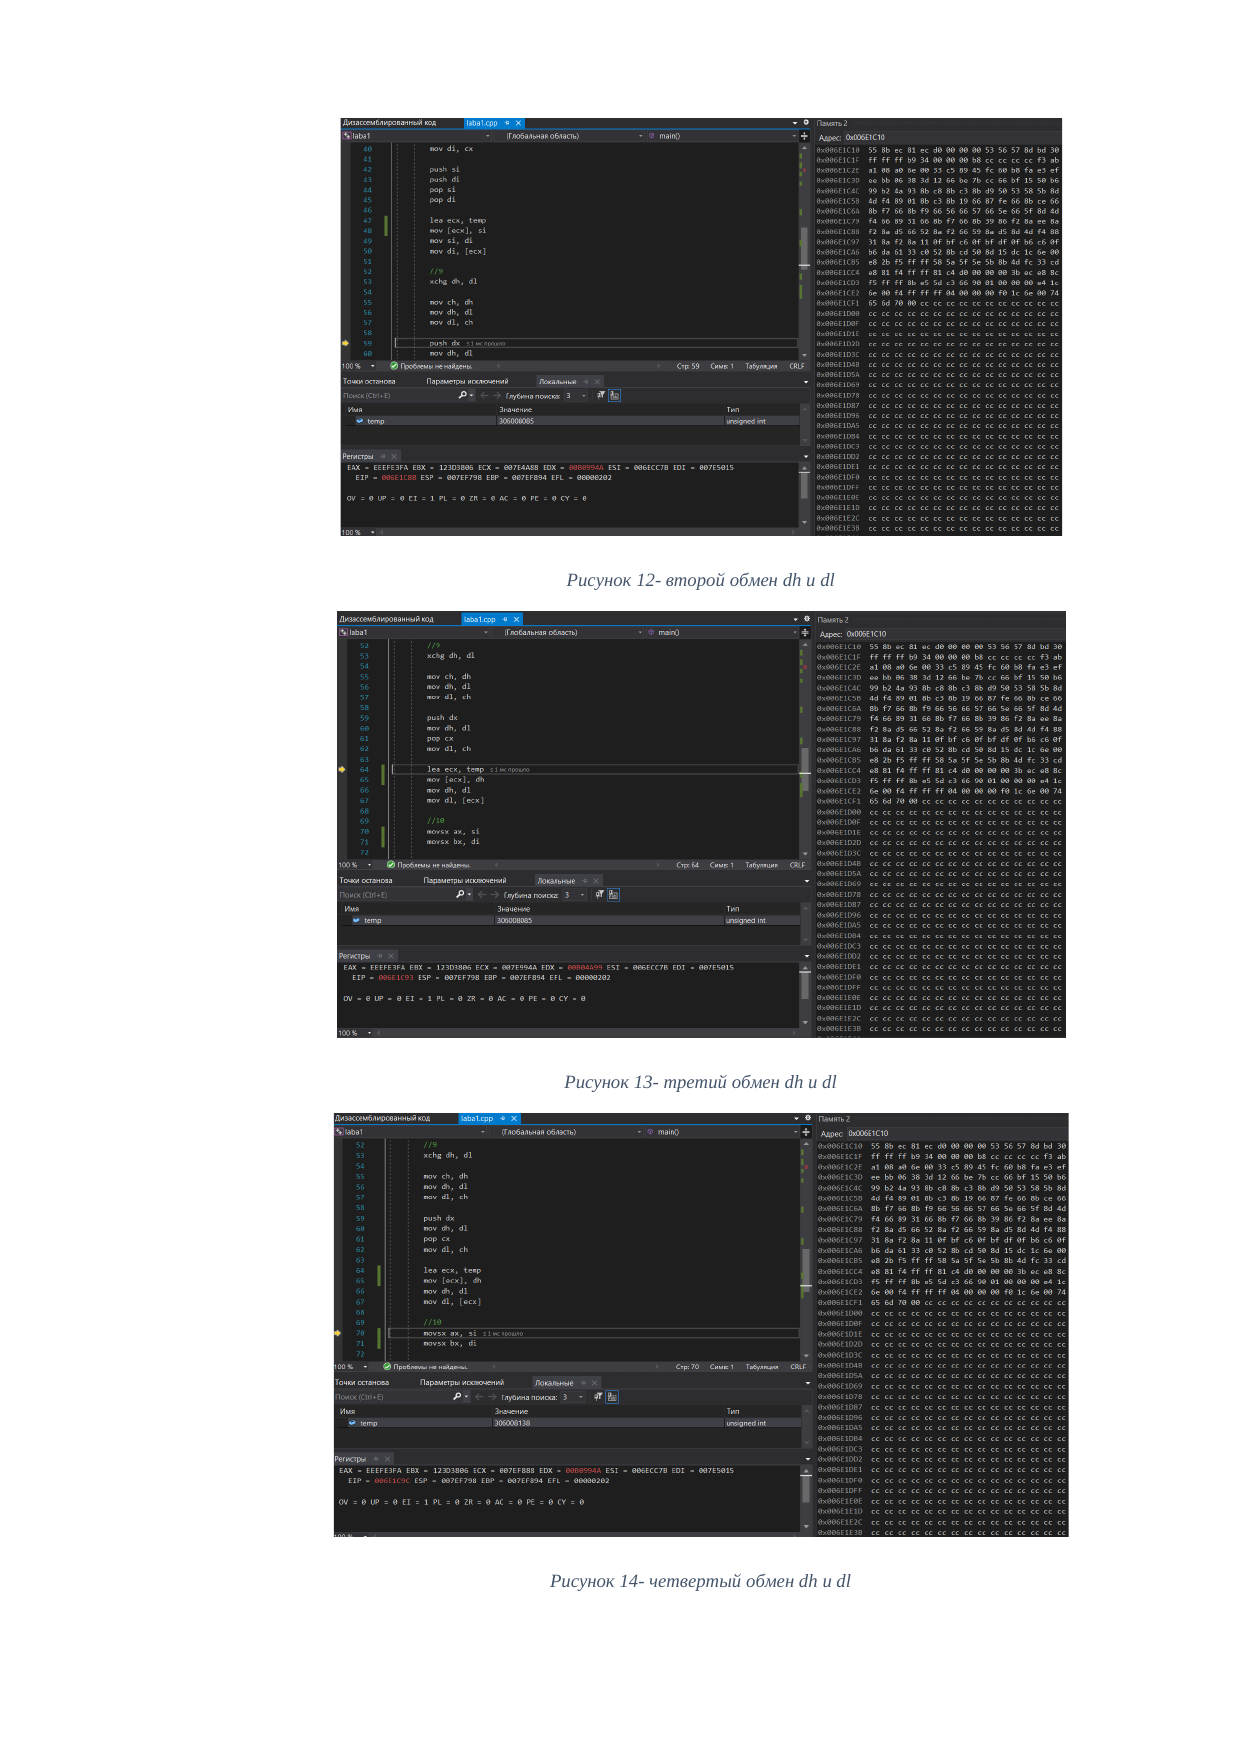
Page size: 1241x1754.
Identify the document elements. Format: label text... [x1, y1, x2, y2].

picture [333, 1113, 1069, 1537]
picture [337, 611, 1066, 1038]
picture [340, 118, 1063, 536]
